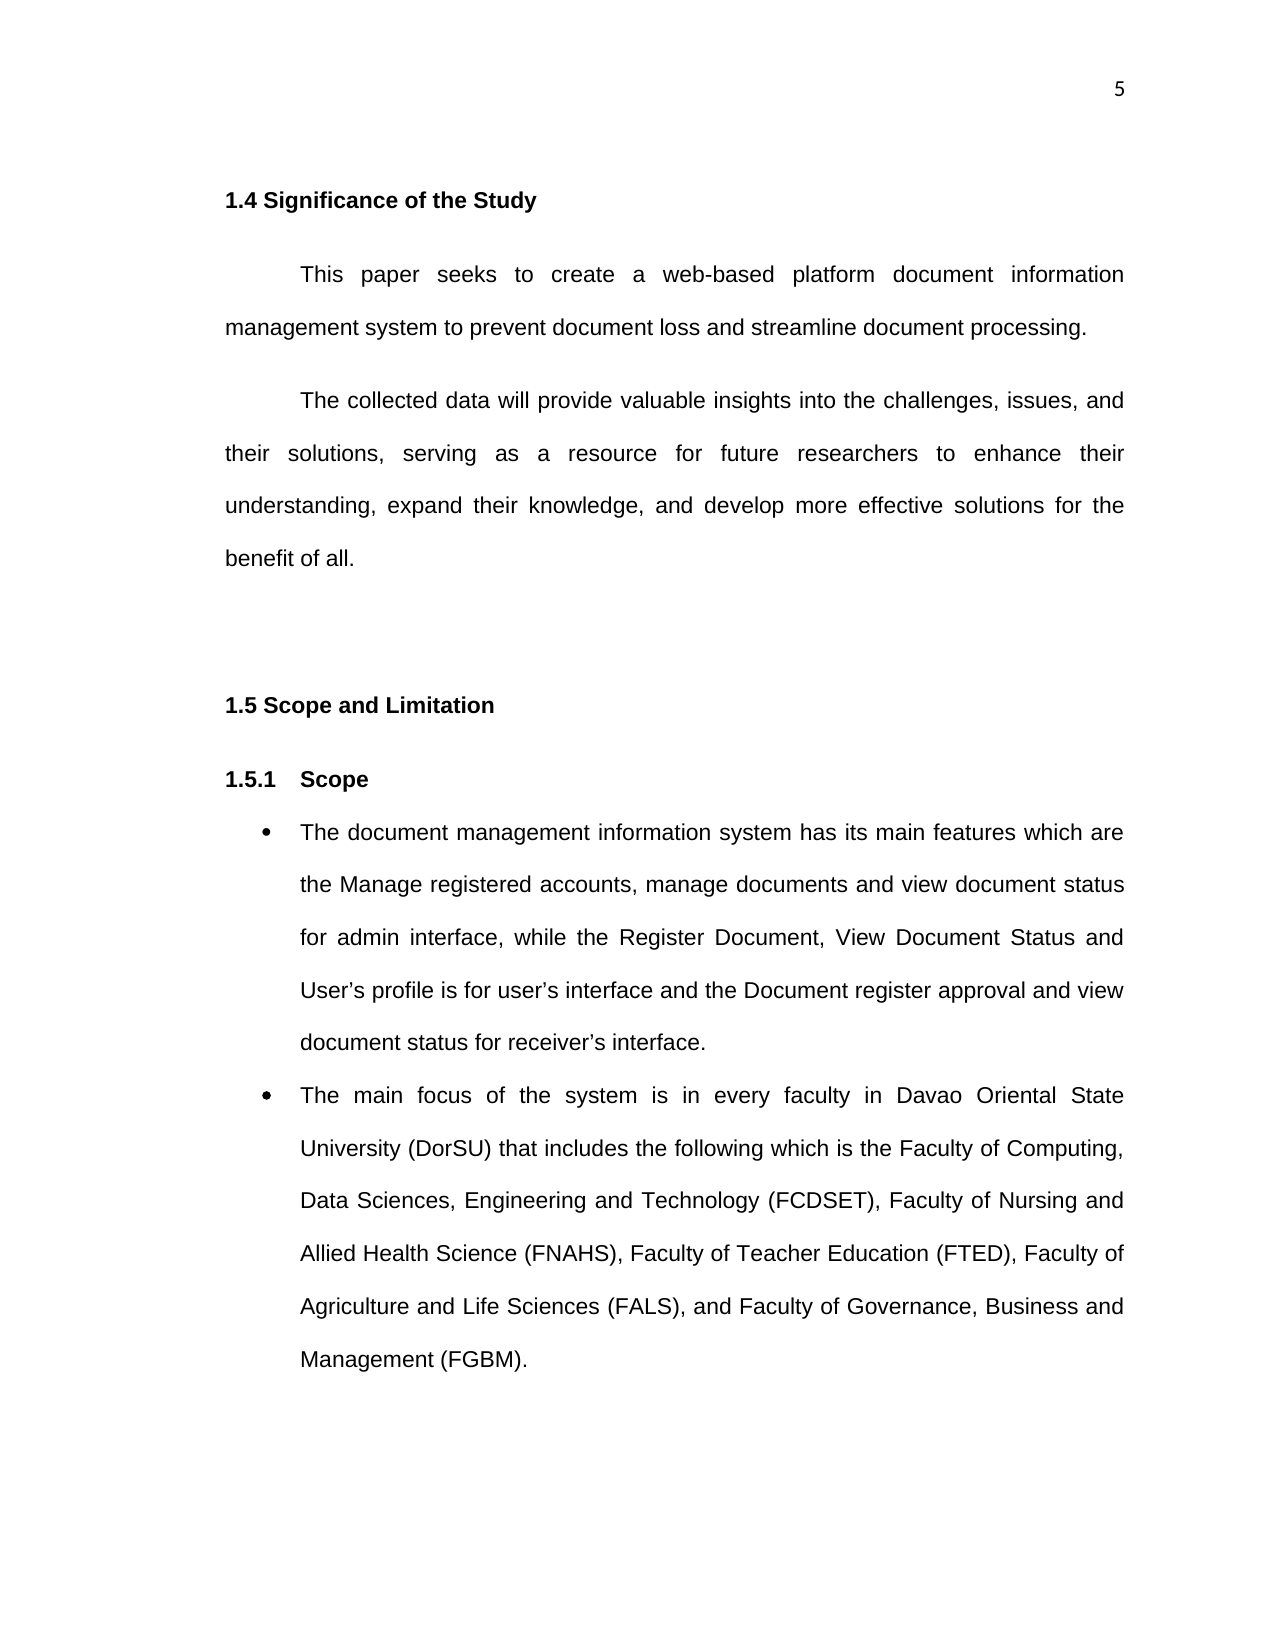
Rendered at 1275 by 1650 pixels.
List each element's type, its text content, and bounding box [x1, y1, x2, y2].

text 1.5 Scope and Limitation [225, 692, 1125, 718]
list Scope [225, 766, 1125, 792]
list The main focus of the system is in every faculty in Davao Oriental State University (DorSU) that includes the following which is the Faculty of Computing, Data Sciences, Engineering and Technology (FCDSET), Faculty of Nursing and Allied Health Science (FNAHS), Faculty of Teacher Education (FTED), Faculty of Agriculture and Life Sciences (FALS), and Faculty of Governance, Business and Management (FGBM). [262, 1082, 1125, 1372]
text The collected data will provide valuable insights into the challenges, issues, and their solutions, serving as a resource for future researchers to enhance their understanding, expand their knowledge, and develop more effective solutions for the benefit of all. [225, 387, 1125, 571]
list The document management information system has its main features which are the Manage registered accounts, manage documents and view document status for admin interface, while the Register Document, View Document Status and User’s profile is for user’s interface and the Document register approval and view document status for receiver’s interface. [262, 818, 1125, 1056]
text This paper seeks to create a web-based platform document information management system to prevent document loss and streamline document processing. [225, 261, 1125, 340]
text 1.4 Significance of the Study [225, 187, 1125, 213]
